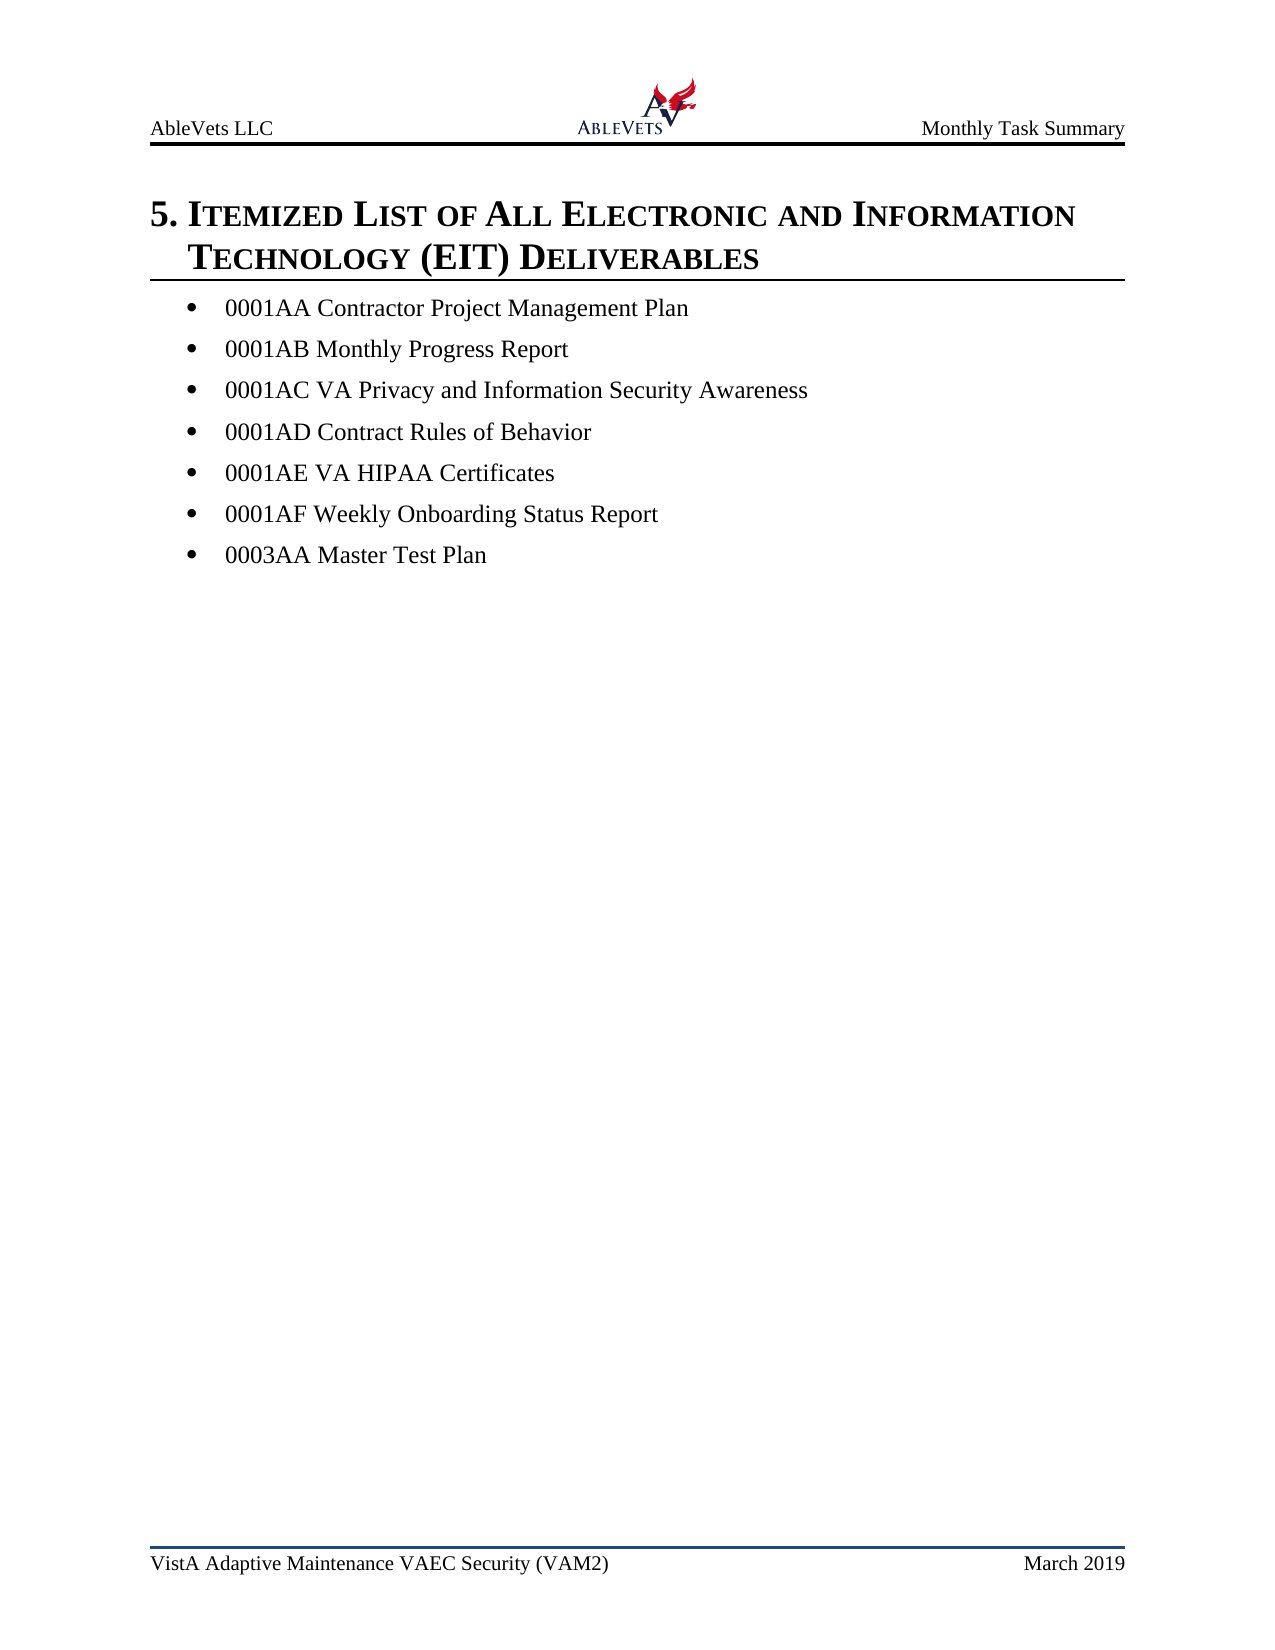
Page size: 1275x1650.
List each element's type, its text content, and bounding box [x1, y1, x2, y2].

picture [576, 75, 699, 136]
list 0001AF Weekly Onboarding Status Report [187, 499, 1125, 528]
list 0003AA Master Test Plan [187, 541, 1125, 569]
list 0001AD Contract Rules of Behavior [187, 417, 1125, 446]
list 0001AA Contractor Project Management Plan [187, 293, 1125, 322]
list 0001AC VA Privacy and Information Security Awareness [187, 376, 1125, 404]
list 0001AE VA HIPAA Certificates [187, 458, 1125, 487]
subtitle Itemized List of All Electronic and Information Technology (EIT) Deliverables [150, 191, 1125, 279]
list 0001AB Monthly Progress Report [187, 334, 1125, 363]
